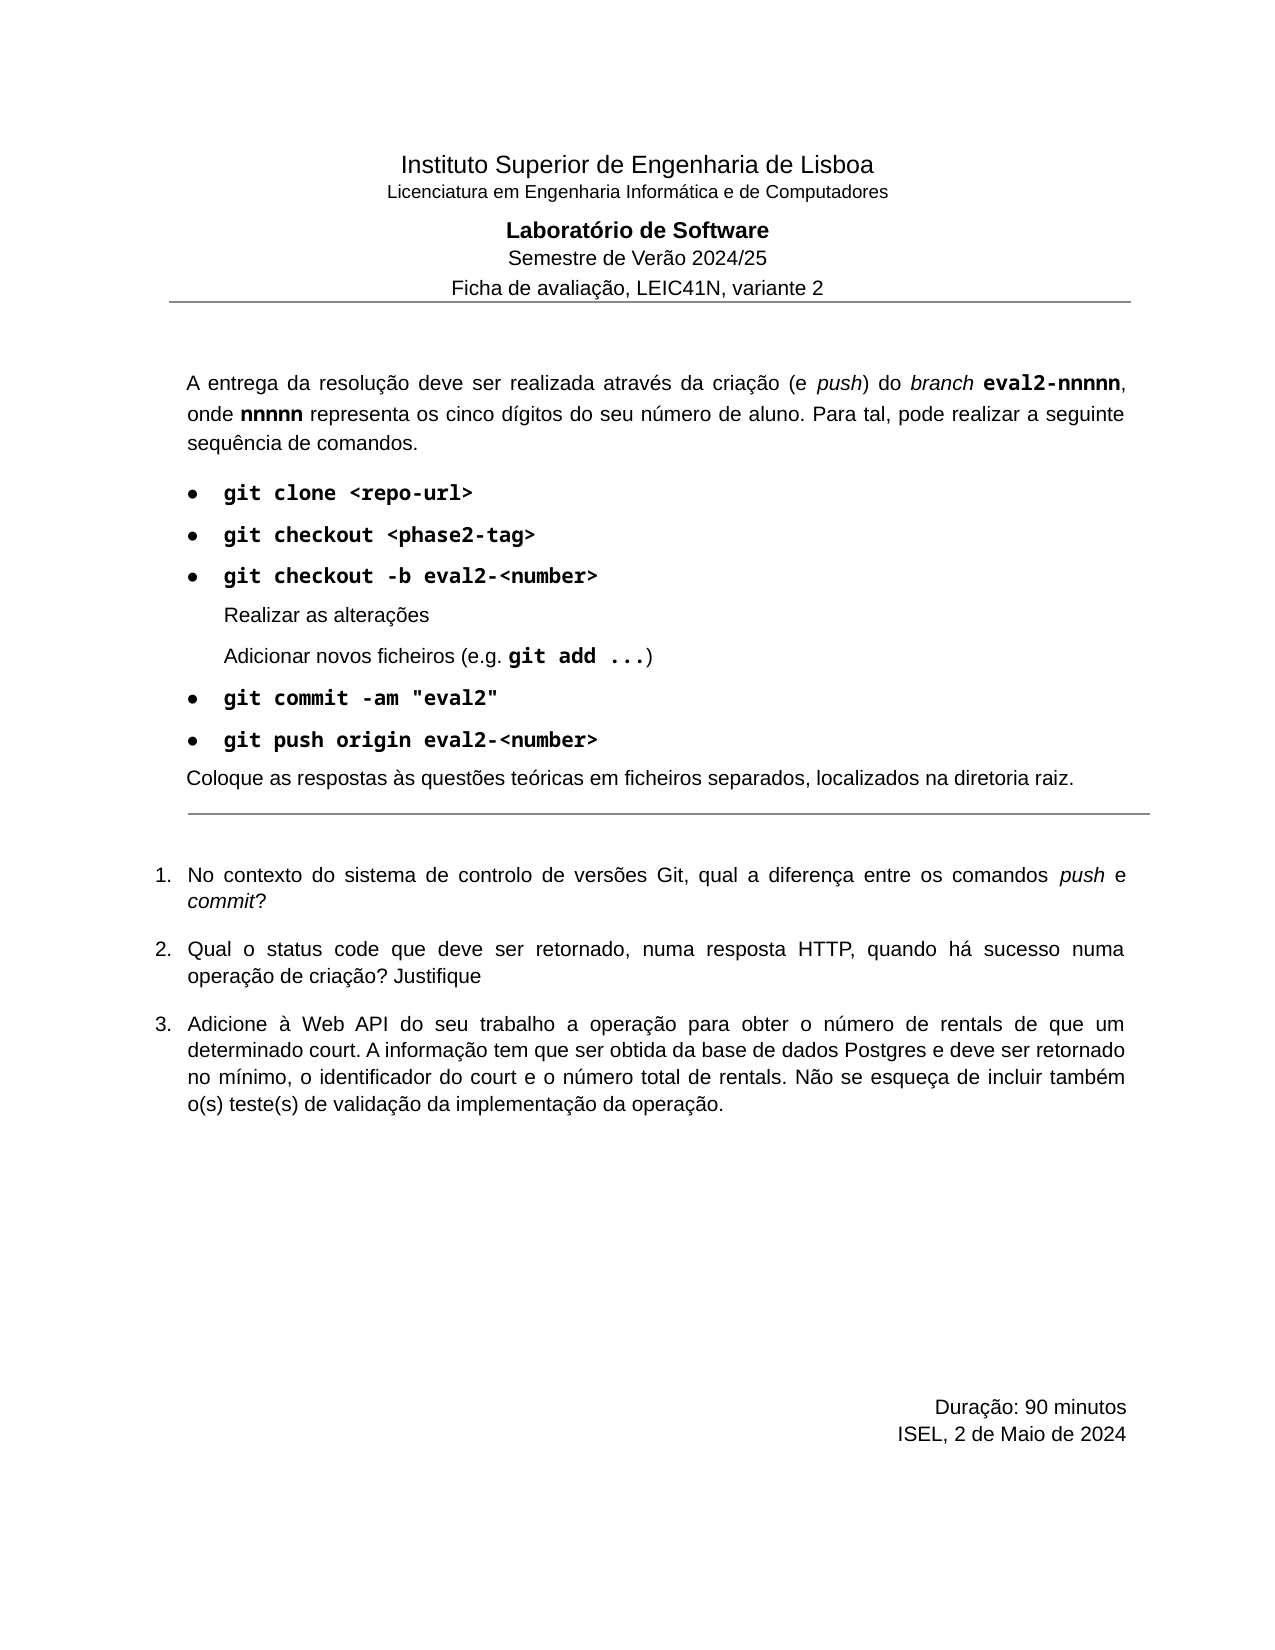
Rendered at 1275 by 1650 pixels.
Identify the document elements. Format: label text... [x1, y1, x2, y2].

list git checkout <phase2-tag> [186, 520, 1142, 548]
text Adicionar novos ficheiros (e.g. git add ...) [223, 641, 1142, 669]
list git push origin eval2-<number> [186, 725, 1142, 753]
text Realizar as alterações [223, 603, 1142, 627]
text Licenciatura em Engenharia Informática e de Computadores [150, 181, 1125, 203]
text ISEL, 2 de Maio de 2024 [150, 1422, 1127, 1446]
subtitle Laboratório de Software [150, 217, 1125, 243]
text Coloque as respostas às questões teóricas em ficheiros separados, localizados na diretoria raiz. [186, 766, 1126, 790]
list Qual o status code que deve ser retornado, numa resposta HTTP, quando há sucesso numa operação de criação? Justifique [155, 937, 1126, 988]
text Ficha de avaliação, LEIC41N, variante 2 [150, 276, 1125, 300]
text A entrega da resolução deve ser realizada através da criação (e push) do branch eval2-nnnnn, onde nnnnn representa os cinco dígitos do seu número de aluno. Para tal, pode realizar a seguinte sequência de comandos. [186, 368, 1126, 454]
list git clone <repo-url> [186, 478, 1142, 507]
list git checkout -b eval2-<number> [186, 561, 1142, 590]
text Semestre de Verão 2024/25 [150, 246, 1125, 269]
list git commit -am "eval2" [186, 683, 1142, 712]
text Instituto Superior de Engenharia de Lisboa [150, 150, 1125, 179]
list Adicione à Web API do seu trabalho a operação para obter o número de rentals de que um determinado court. A informação tem que ser obtida da base de dados Postgres e deve ser retornado no mínimo, o identificador do court e o número total de rentals. Não se esqueça de incluir também o(s) teste(s) de validação da implementação da operação. [155, 1012, 1126, 1115]
list No contexto do sistema de controlo de versões Git, qual a diferença entre os comandos push e commit? [155, 862, 1126, 913]
text Duração: 90 minutos [150, 1394, 1127, 1418]
